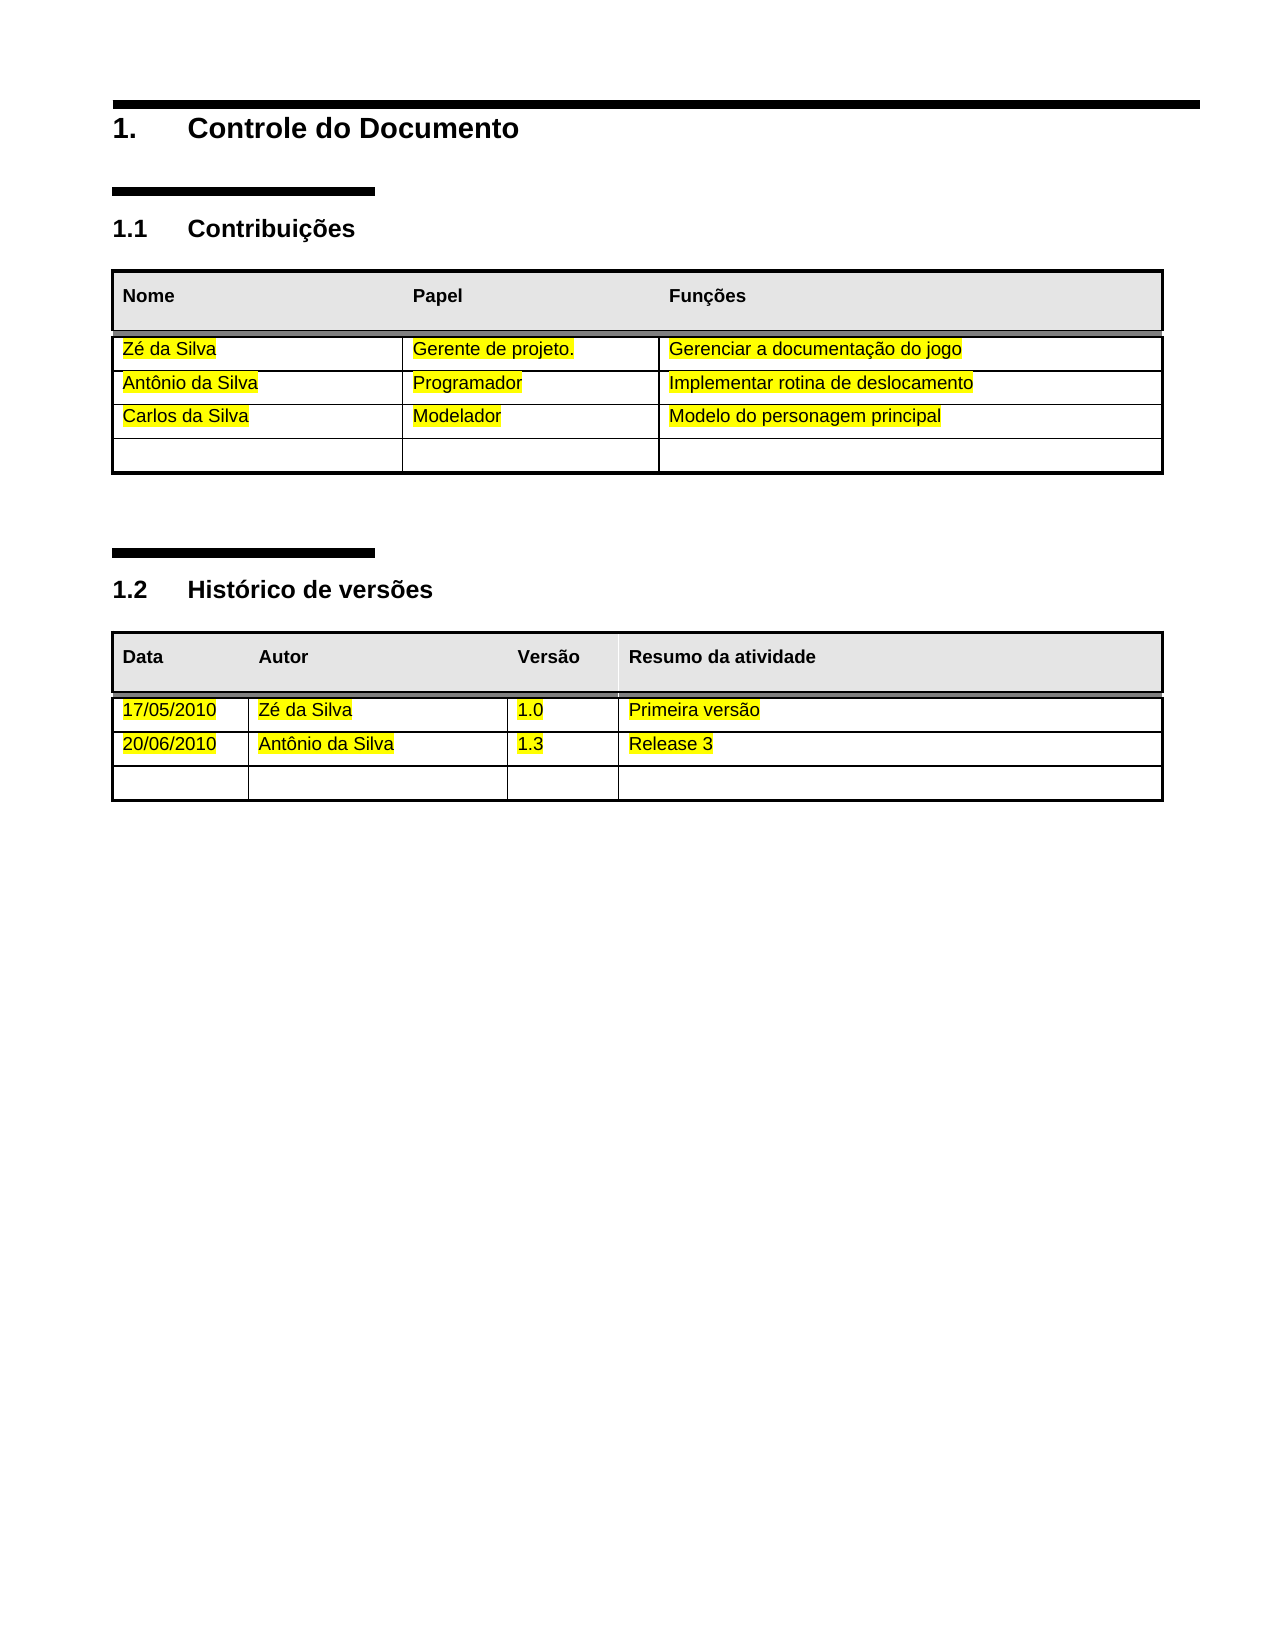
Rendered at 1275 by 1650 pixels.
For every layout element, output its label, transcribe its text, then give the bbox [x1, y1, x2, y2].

table_cell Antônio da Silva [114, 372, 402, 404]
subtitle Contribuições [112, 214, 1200, 242]
table_cell 1.3 [508, 733, 618, 765]
table_header [114, 273, 403, 330]
table_cell Gerenciar a documentação do jogo [660, 338, 1161, 370]
table_cell 17/05/2010 [114, 699, 248, 731]
table_cell Zé da Silva [114, 338, 402, 370]
table_cell [114, 767, 248, 799]
table_cell [248, 693, 507, 697]
table_header Data [114, 634, 248, 691]
table_cell [403, 331, 659, 336]
table_cell [113, 331, 403, 336]
table_cell Gerente de projeto. [403, 338, 658, 370]
table_header Resumo da atividade [619, 634, 1161, 691]
table_cell [619, 767, 1161, 799]
table_cell [249, 767, 507, 799]
table_cell Primeira versão [619, 699, 1161, 731]
table_cell [508, 767, 618, 799]
table_cell [507, 693, 618, 697]
table_cell [113, 693, 248, 697]
table_cell Antônio da Silva [249, 733, 507, 765]
table_cell [659, 331, 1162, 336]
table_cell [114, 439, 402, 471]
subtitle Controle do Documento [112, 101, 1200, 145]
table_cell Modelo do personagem principal [660, 405, 1161, 438]
table_header Versão [507, 634, 618, 691]
table_cell Carlos da Silva [114, 405, 402, 438]
table_cell Programador [403, 372, 658, 404]
table_cell 20/06/2010 [114, 733, 248, 765]
table_header Funções [659, 273, 1161, 330]
table_cell [619, 693, 1162, 697]
subtitle Histórico de versões [112, 575, 1200, 604]
table_cell 1.0 [508, 699, 618, 731]
table_cell [660, 439, 1161, 471]
table_header Autor [248, 634, 507, 691]
table_cell Zé da Silva [249, 699, 507, 731]
table_cell [403, 439, 658, 471]
table_cell Implementar rotina de deslocamento [660, 372, 1161, 404]
table_cell Release 3 [619, 733, 1161, 765]
table_cell Modelador [403, 405, 658, 438]
table_header Papel [403, 273, 659, 330]
